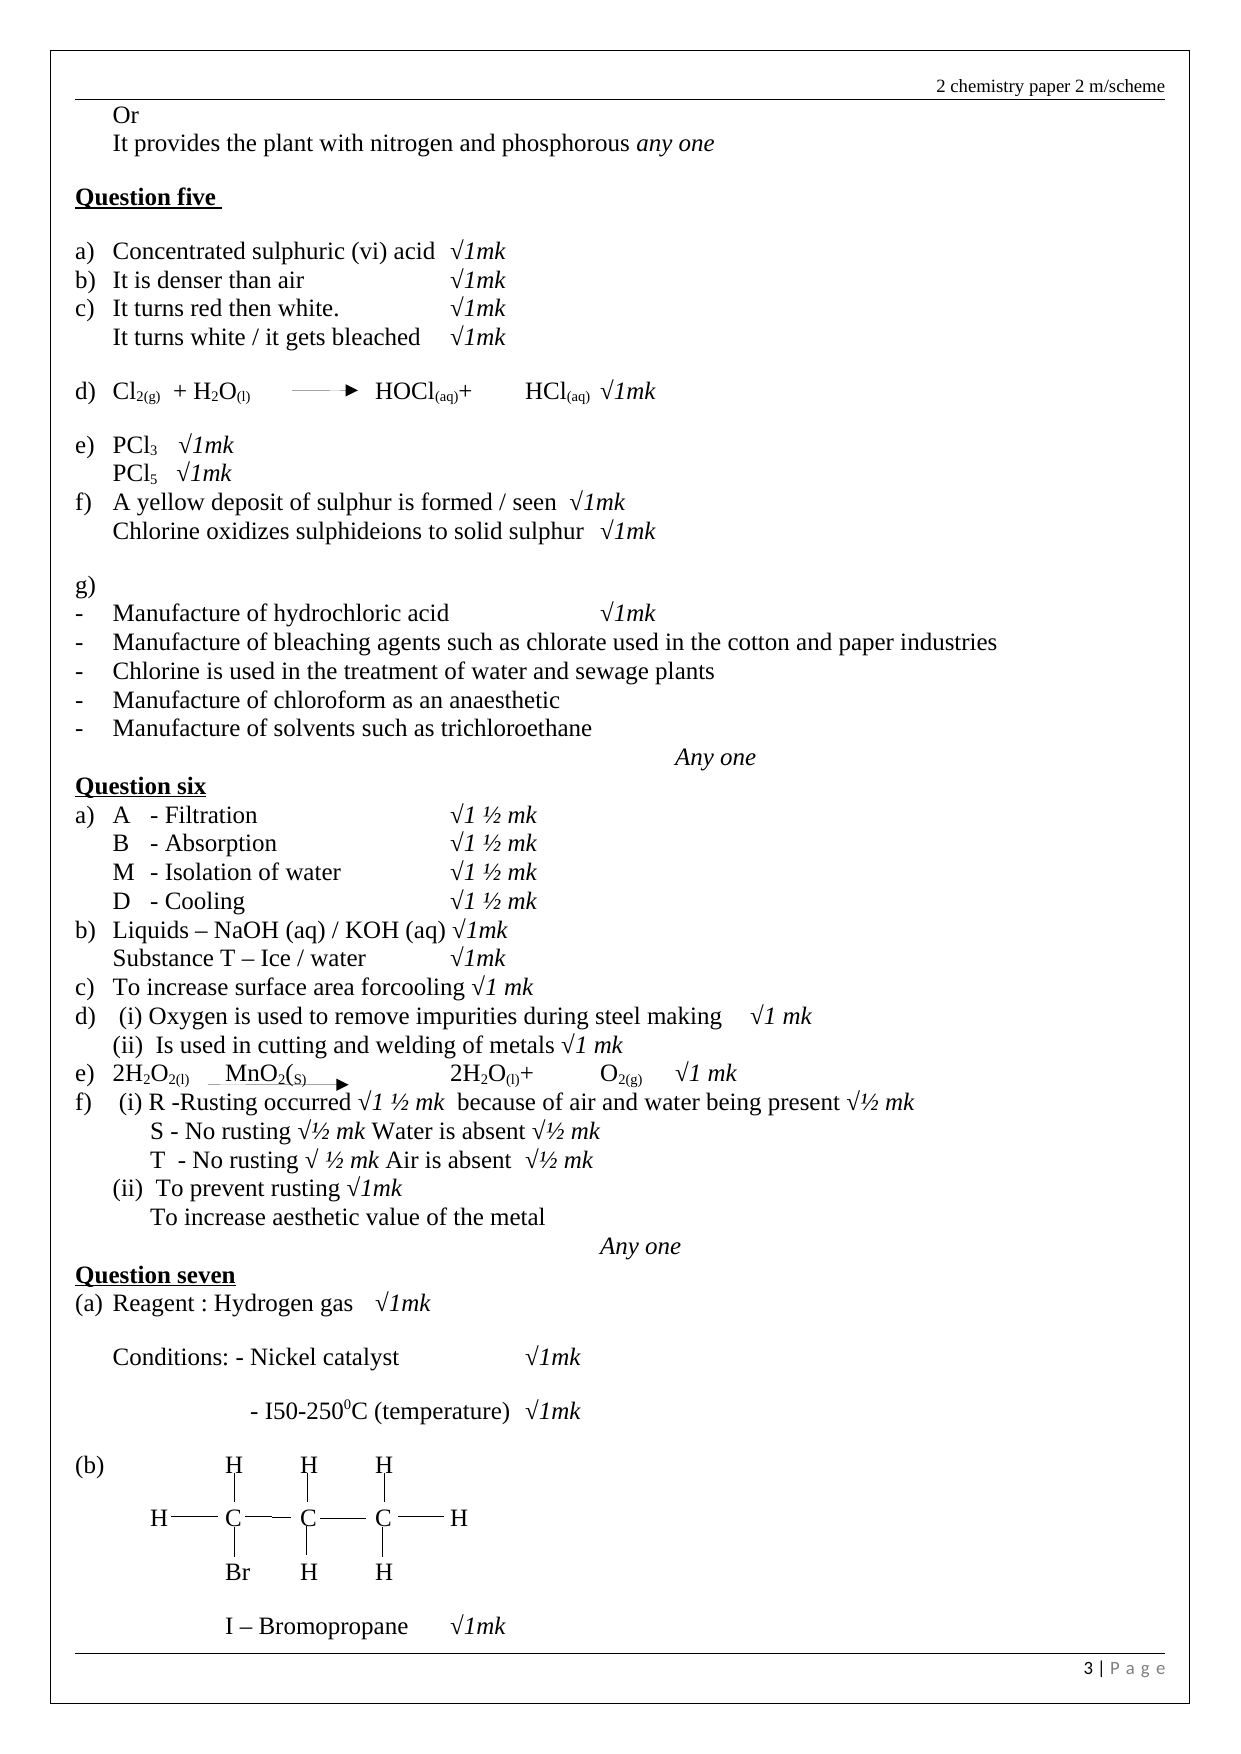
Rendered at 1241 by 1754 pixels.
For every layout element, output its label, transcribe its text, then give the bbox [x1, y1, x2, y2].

list (i) R -Rusting occurred √1 ½ mk because of air and water being present √½ mk [75, 1087, 1165, 1116]
list It turns red then white. √1mk [75, 293, 1165, 322]
text Question six [75, 771, 1165, 800]
text - I50-2500C (temperature) √1mk [75, 1396, 1165, 1425]
text D - Cooling √1 ½ mk [75, 886, 1165, 915]
text (ii) To prevent rusting √1mk [75, 1173, 1165, 1202]
list Concentrated sulphuric (vi) acid √1mk [75, 236, 1165, 265]
text Question five [75, 182, 1165, 211]
text To increase aesthetic value of the metal [75, 1202, 1165, 1231]
text It turns white / it gets bleached √1mk [75, 322, 1165, 351]
list Manufacture of bleaching agents such as chlorate used in the cotton and paper industries [75, 627, 1165, 656]
text Or [75, 100, 1165, 128]
text PCl5 √1mk [75, 458, 1165, 487]
list Cl2(g) + H2O(l) HOCl(aq)+ HCl(aq) √1mk [75, 376, 1165, 405]
text Substance T – Ice / water √1mk [75, 943, 1165, 972]
text Br H H [75, 1557, 1165, 1586]
list 2H2O2(l) MnO2(S) 2H2O(l)+ O2(g) √1 mk [75, 1058, 1165, 1087]
text It provides the plant with nitrogen and phosphorous any one [112, 128, 1165, 157]
text I – Bromopropane √1mk [75, 1611, 1165, 1640]
list To increase surface area forcooling √1 mk [75, 972, 1165, 1001]
list A - Filtration √1 ½ mk [75, 800, 1165, 828]
list H H H [75, 1450, 1165, 1478]
list Liquids – NaOH (aq) / KOH (aq) √1mk [75, 915, 1165, 943]
list PCl3 √1mk [75, 430, 1165, 458]
text Any one [75, 742, 1165, 771]
text Chlorine oxidizes sulphideions to solid sulphur √1mk [75, 516, 1165, 545]
text S - No rusting √½ mk Water is absent √½ mk [75, 1116, 1165, 1145]
list It is denser than air √1mk [75, 265, 1165, 293]
text B - Absorption √1 ½ mk [112, 828, 1165, 857]
list A yellow deposit of sulphur is formed / seen √1mk [75, 487, 1165, 516]
text - Manufacture of hydrochloric acid √1mk [75, 598, 1165, 627]
list Manufacture of chloroform as an anaesthetic [75, 685, 1165, 713]
list Chlorine is used in the treatment of water and sewage plants [75, 656, 1165, 685]
text Conditions: - Nickel catalyst √1mk [75, 1342, 1165, 1371]
text Question seven [75, 1260, 1165, 1288]
text T - No rusting √ ½ mk Air is absent √½ mk [75, 1145, 1165, 1173]
list Reagent : Hydrogen gas √1mk [75, 1288, 1165, 1317]
list Manufacture of solvents such as trichloroethane [75, 713, 1165, 742]
text M - Isolation of water √1 ½ mk [75, 857, 1165, 886]
text H C C C H [75, 1503, 1165, 1532]
text Any one [75, 1231, 1165, 1260]
text (ii) Is used in cutting and welding of metals √1 mk [75, 1030, 1165, 1058]
list (i) Oxygen is used to remove impurities during steel making √1 mk [75, 1001, 1165, 1030]
